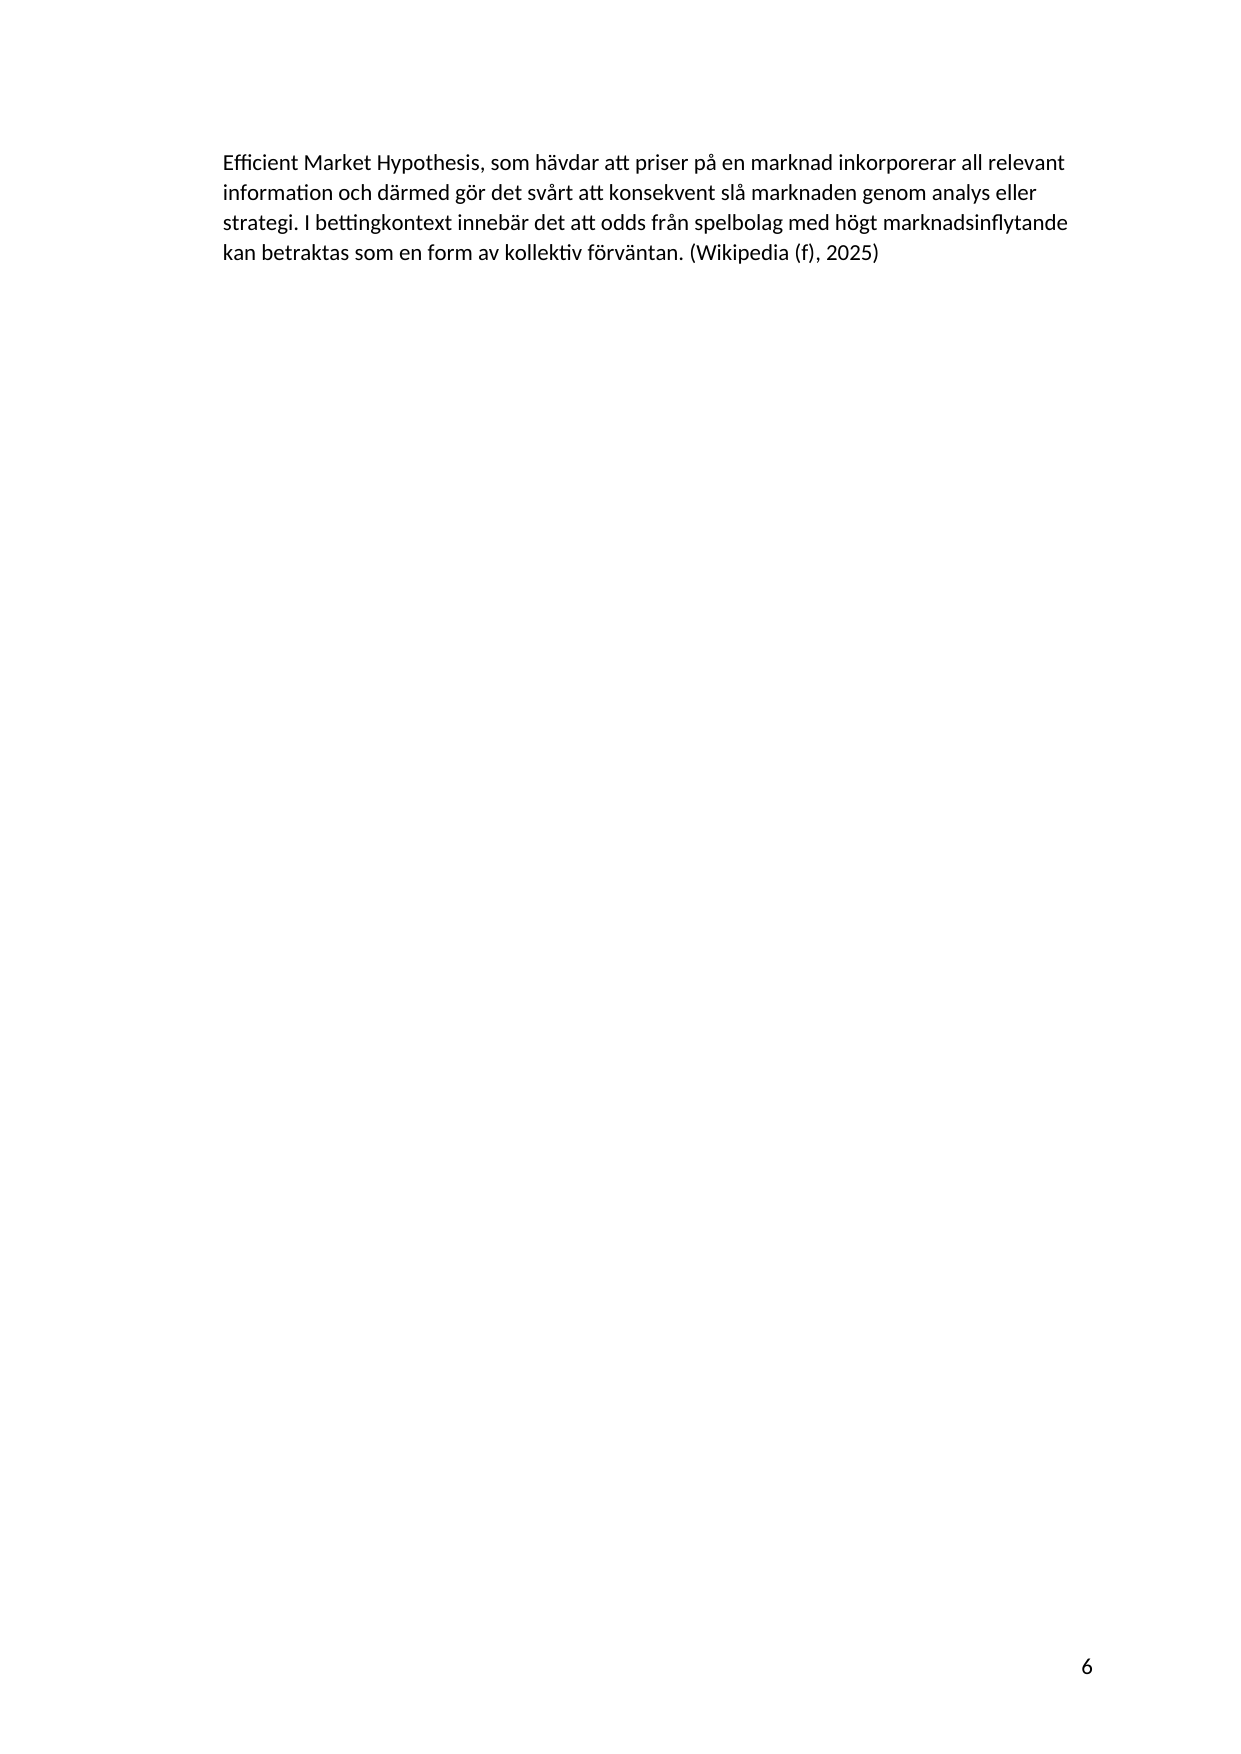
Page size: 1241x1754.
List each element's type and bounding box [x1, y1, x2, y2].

list [185, 148, 1093, 266]
